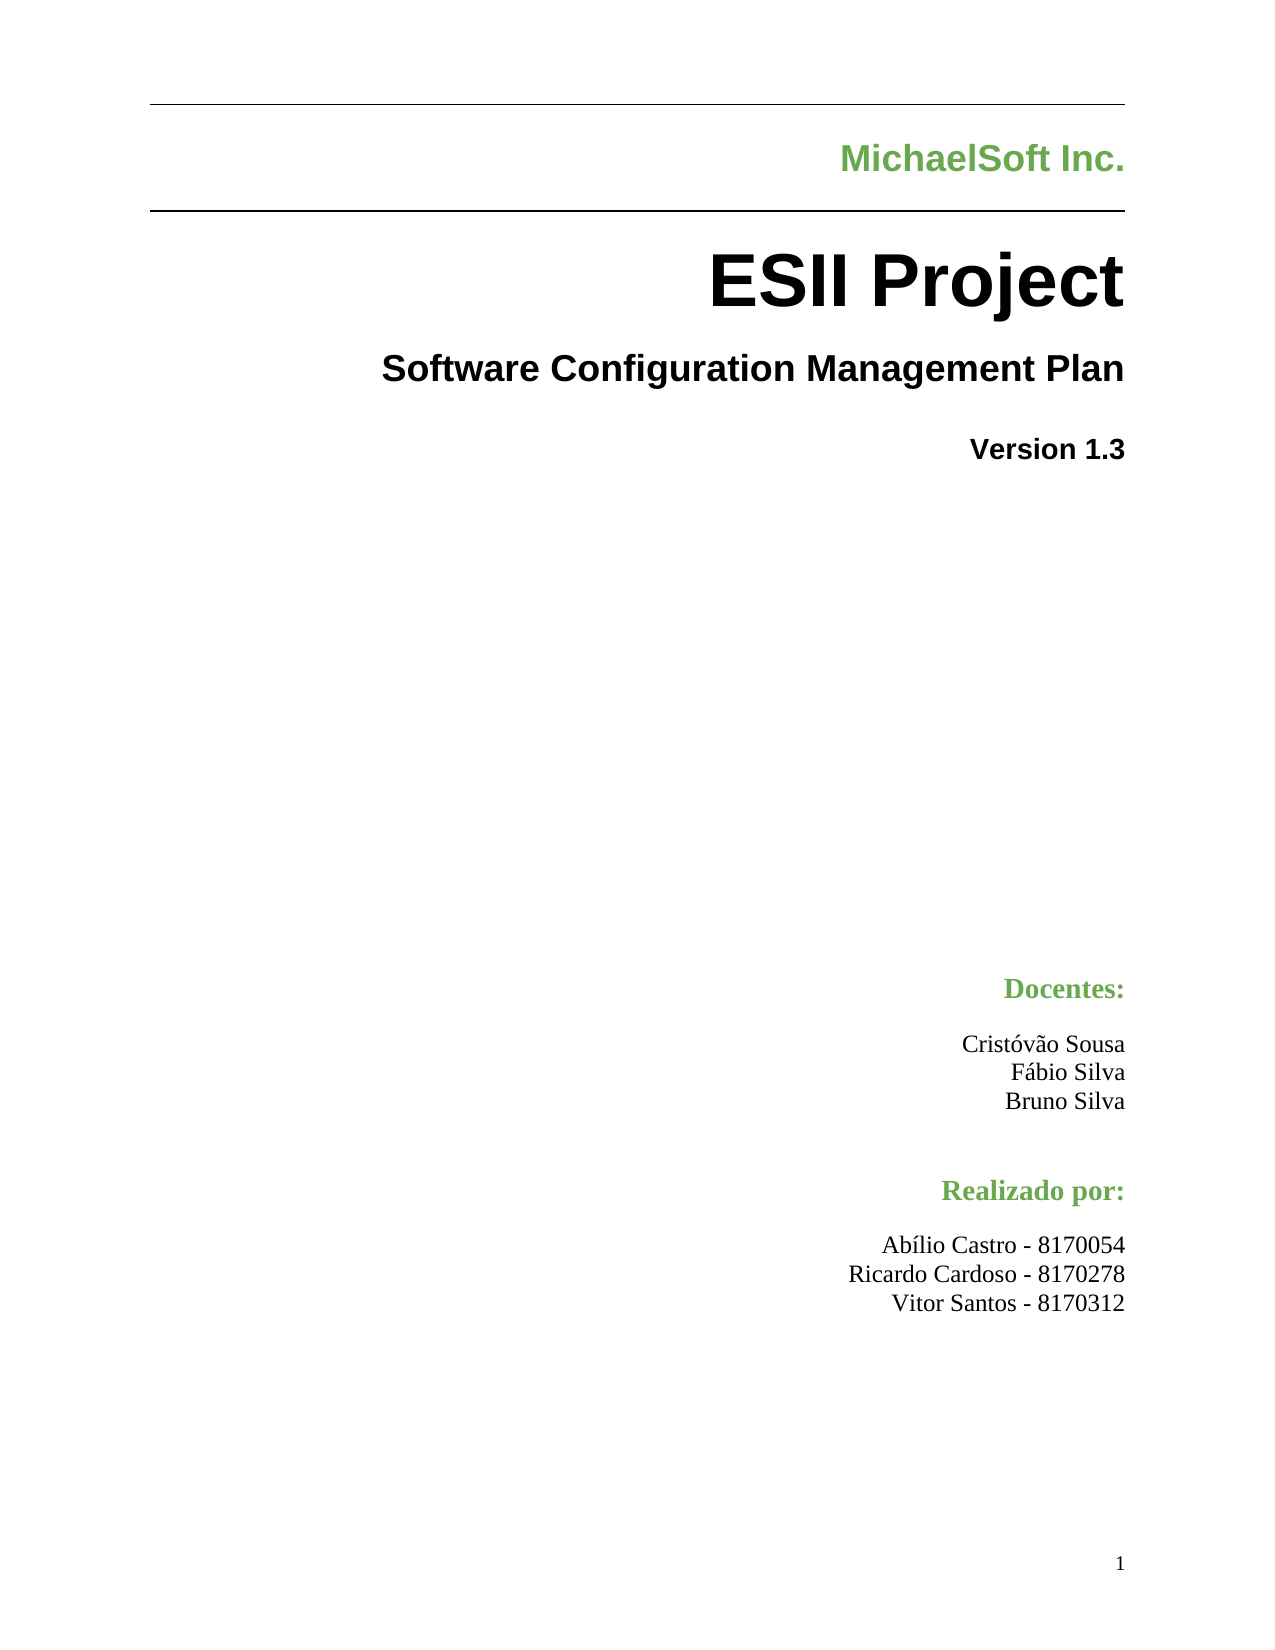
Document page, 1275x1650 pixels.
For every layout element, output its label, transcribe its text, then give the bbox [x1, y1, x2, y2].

text Fábio Silva [150, 1057, 1125, 1086]
text Bruno Silva [150, 1086, 1125, 1115]
title Software Configuration Management Plan [150, 346, 1125, 389]
text Ricardo Cardoso - 8170278 [150, 1259, 1125, 1288]
title ESII Project [150, 236, 1125, 322]
text Cristóvão Sousa [150, 1029, 1125, 1057]
text Realizado por: [150, 1173, 1125, 1206]
text Docentes: [150, 971, 1125, 1005]
title Version 1.3 [150, 432, 1125, 466]
text Vitor Santos - 8170312 [150, 1288, 1125, 1316]
text Abílio Castro - 8170054 [150, 1230, 1125, 1259]
